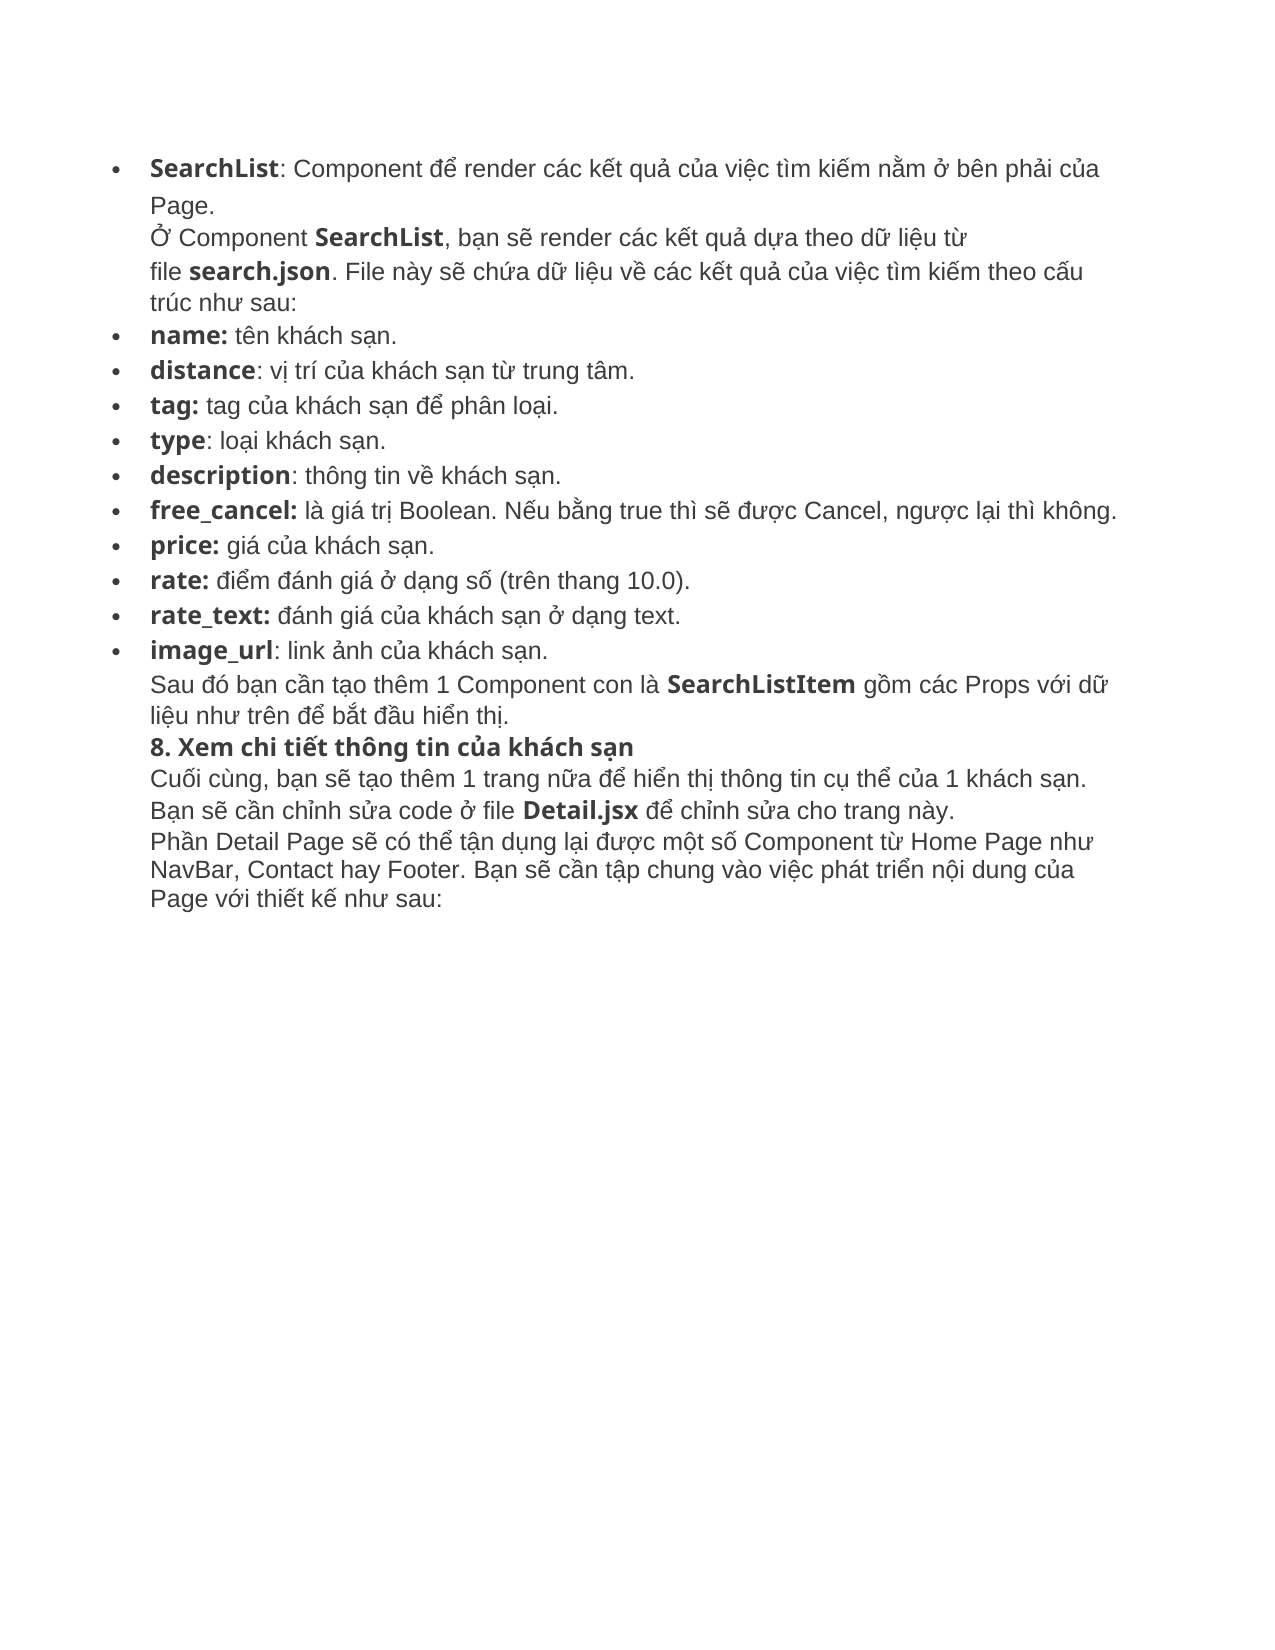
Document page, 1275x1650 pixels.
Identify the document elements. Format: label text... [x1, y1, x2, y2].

text Ở Component SearchList, bạn sẽ render các kết quả dựa theo dữ liệu từ file search.json. File này sẽ chứa dữ liệu về các kết quả của việc tìm kiếm theo cấu trúc như sau: [150, 220, 1125, 317]
list SearchList: Component để render các kết quả của việc tìm kiếm nằm ở bên phải của Page. [112, 150, 1125, 220]
text Phần Detail Page sẽ có thể tận dụng lại được một số Component từ Home Page như NavBar, Contact hay Footer. Bạn sẽ cần tập chung vào việc phát triển nội dung của Page với thiết kế như sau: [150, 827, 1125, 913]
list free_cancel: là giá trị Boolean. Nếu bằng true thì sẽ được Cancel, ngược lại thì không. [112, 492, 1125, 527]
list rate_text: đánh giá của khách sạn ở dạng text. [112, 597, 1125, 632]
list description: thông tin về khách sạn. [112, 457, 1125, 492]
text Sau đó bạn cần tạo thêm 1 Component con là SearchListItem gồm các Props với dữ liệu như trên để bắt đầu hiển thị. [150, 667, 1125, 730]
list rate: điểm đánh giá ở dạng số (trên thang 10.0). [112, 562, 1125, 597]
list distance: vị trí của khách sạn từ trung tâm. [112, 352, 1125, 387]
list price: giá của khách sạn. [112, 527, 1125, 562]
list type: loại khách sạn. [112, 422, 1125, 457]
list image_url: link ảnh của khách sạn. [112, 632, 1125, 667]
text Cuối cùng, bạn sẽ tạo thêm 1 trang nữa để hiển thị thông tin cụ thể của 1 khách sạn. Bạn sẽ cần chỉnh sửa code ở file Detail.jsx để chỉnh sửa cho trang này. [150, 764, 1125, 827]
list name: tên khách sạn. [112, 317, 1125, 352]
list tag: tag của khách sạn để phân loại. [112, 387, 1125, 422]
text 8. Xem chi tiết thông tin của khách sạn [150, 730, 1125, 764]
